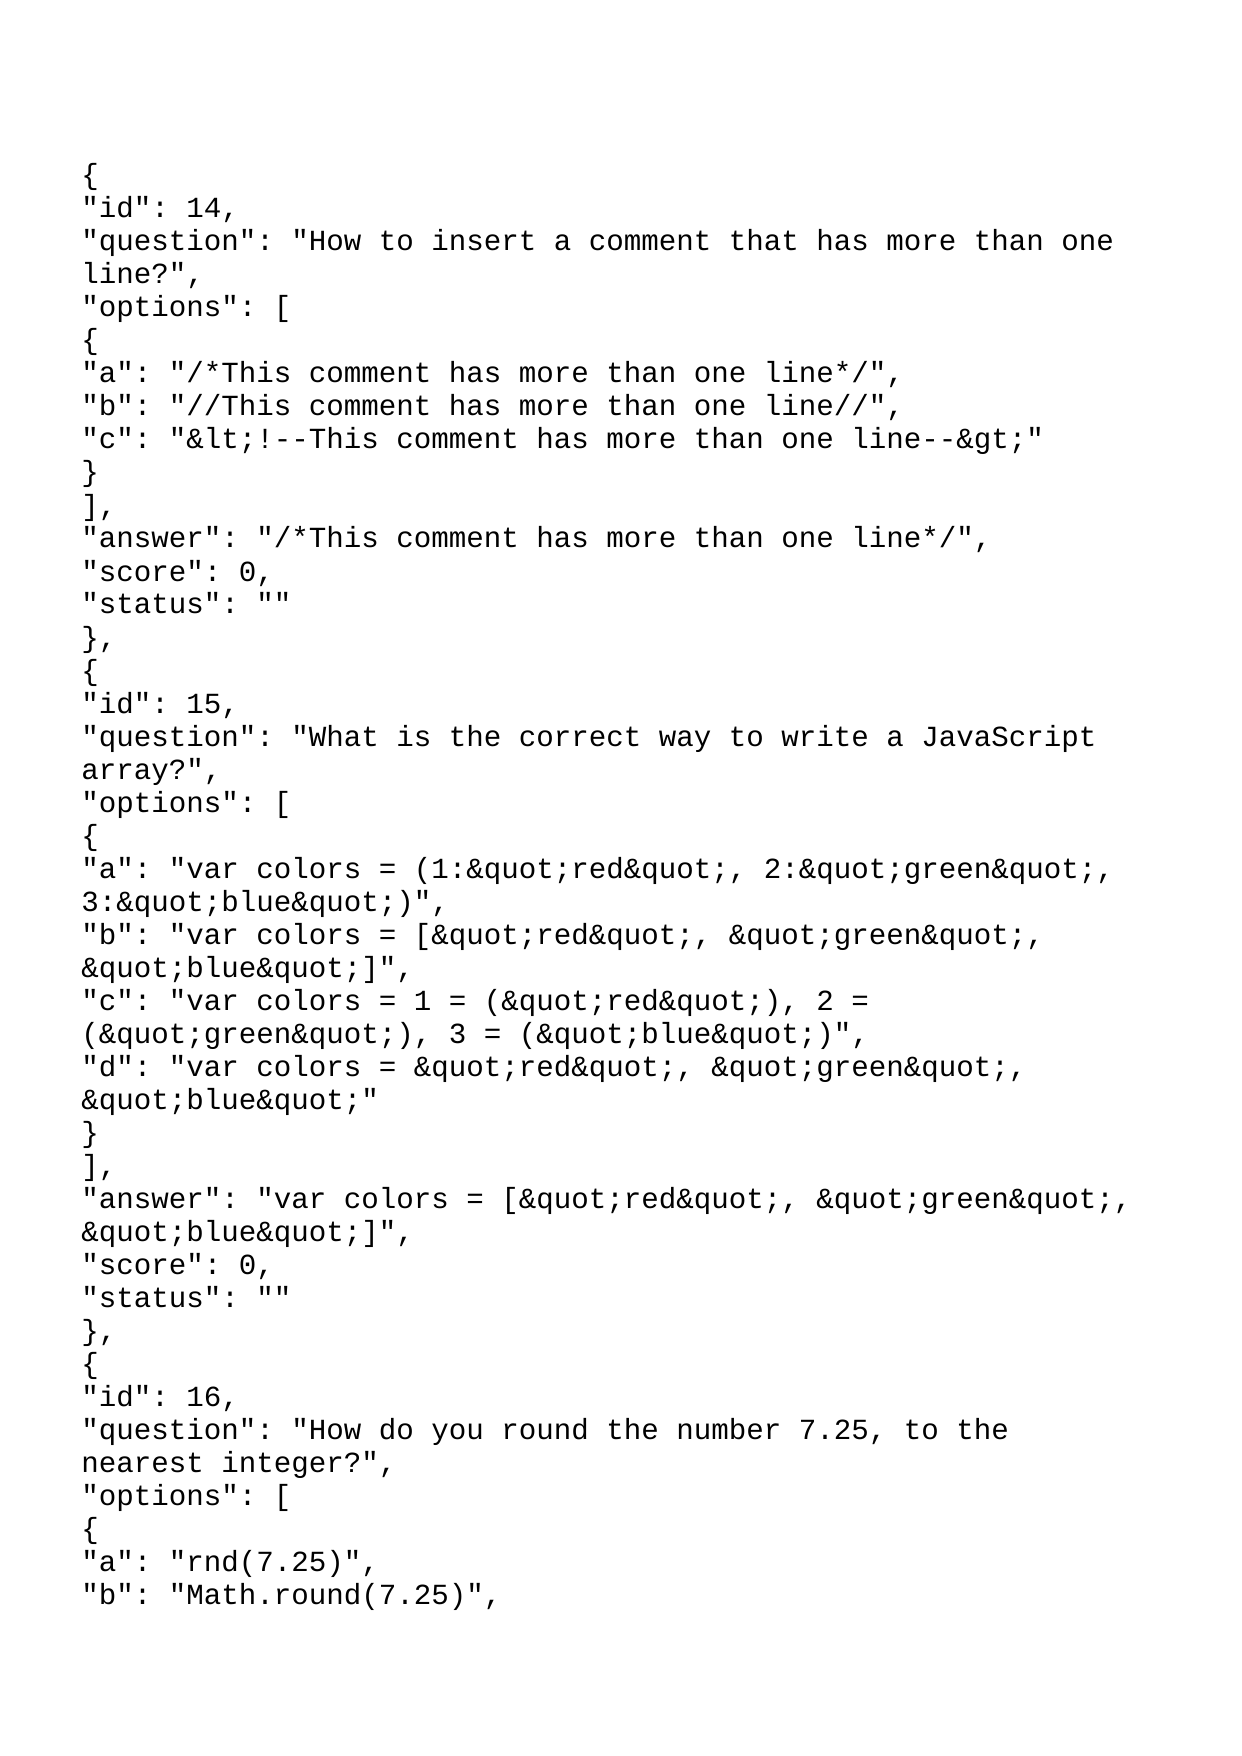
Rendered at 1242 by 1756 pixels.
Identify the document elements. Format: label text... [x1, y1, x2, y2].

text "score": 0, [81, 1250, 1144, 1283]
text "options": [ [81, 292, 1144, 326]
text "answer": "var colors = [&quot;red&quot;, &quot;green&quot;, &quot;blue&quot;]", [81, 1184, 1144, 1250]
text "options": [ [81, 1481, 1144, 1514]
text "c": "&lt;!--This comment has more than one line--&gt;" [81, 424, 1144, 458]
text "id": 16, [81, 1382, 1144, 1415]
text "b": "Math.round(7.25)", [81, 1580, 1144, 1613]
text "a": "var colors = (1:&quot;red&quot;, 2:&quot;green&quot;, 3:&quot;blue&quot;)", [81, 854, 1144, 920]
text ], [81, 491, 1144, 524]
text "answer": "/*This comment has more than one line*/", [81, 524, 1144, 557]
text "a": "/*This comment has more than one line*/", [81, 358, 1144, 392]
text "c": "var colors = 1 = (&quot;red&quot;), 2 = (&quot;green&quot;), 3 = (&quot;blue&quot;)", [81, 986, 1144, 1052]
text "id": 14, [81, 193, 1144, 226]
text "question": "How to insert a comment that has more than one line?", [81, 226, 1144, 292]
text { [81, 160, 1144, 193]
text { [81, 1349, 1144, 1382]
text "question": "What is the correct way to write a JavaScript array?", [81, 722, 1144, 788]
text "id": 15, [81, 689, 1144, 722]
text { [81, 1514, 1144, 1547]
text "options": [ [81, 788, 1144, 821]
text } [81, 458, 1144, 491]
text { [81, 821, 1144, 854]
text }, [81, 623, 1144, 656]
text } [81, 1118, 1144, 1151]
text "b": "var colors = [&quot;red&quot;, &quot;green&quot;, &quot;blue&quot;]", [81, 920, 1144, 986]
text "a": "rnd(7.25)", [81, 1547, 1144, 1580]
text "status": "" [81, 1283, 1144, 1316]
text "status": "" [81, 590, 1144, 623]
text { [81, 326, 1144, 358]
text { [81, 656, 1144, 689]
text "d": "var colors = &quot;red&quot;, &quot;green&quot;, &quot;blue&quot;" [81, 1052, 1144, 1118]
text "question": "How do you round the number 7.25, to the nearest integer?", [81, 1415, 1144, 1481]
text "score": 0, [81, 557, 1144, 590]
text }, [81, 1316, 1144, 1349]
text "b": "//This comment has more than one line//", [81, 392, 1144, 424]
text ], [81, 1151, 1144, 1184]
